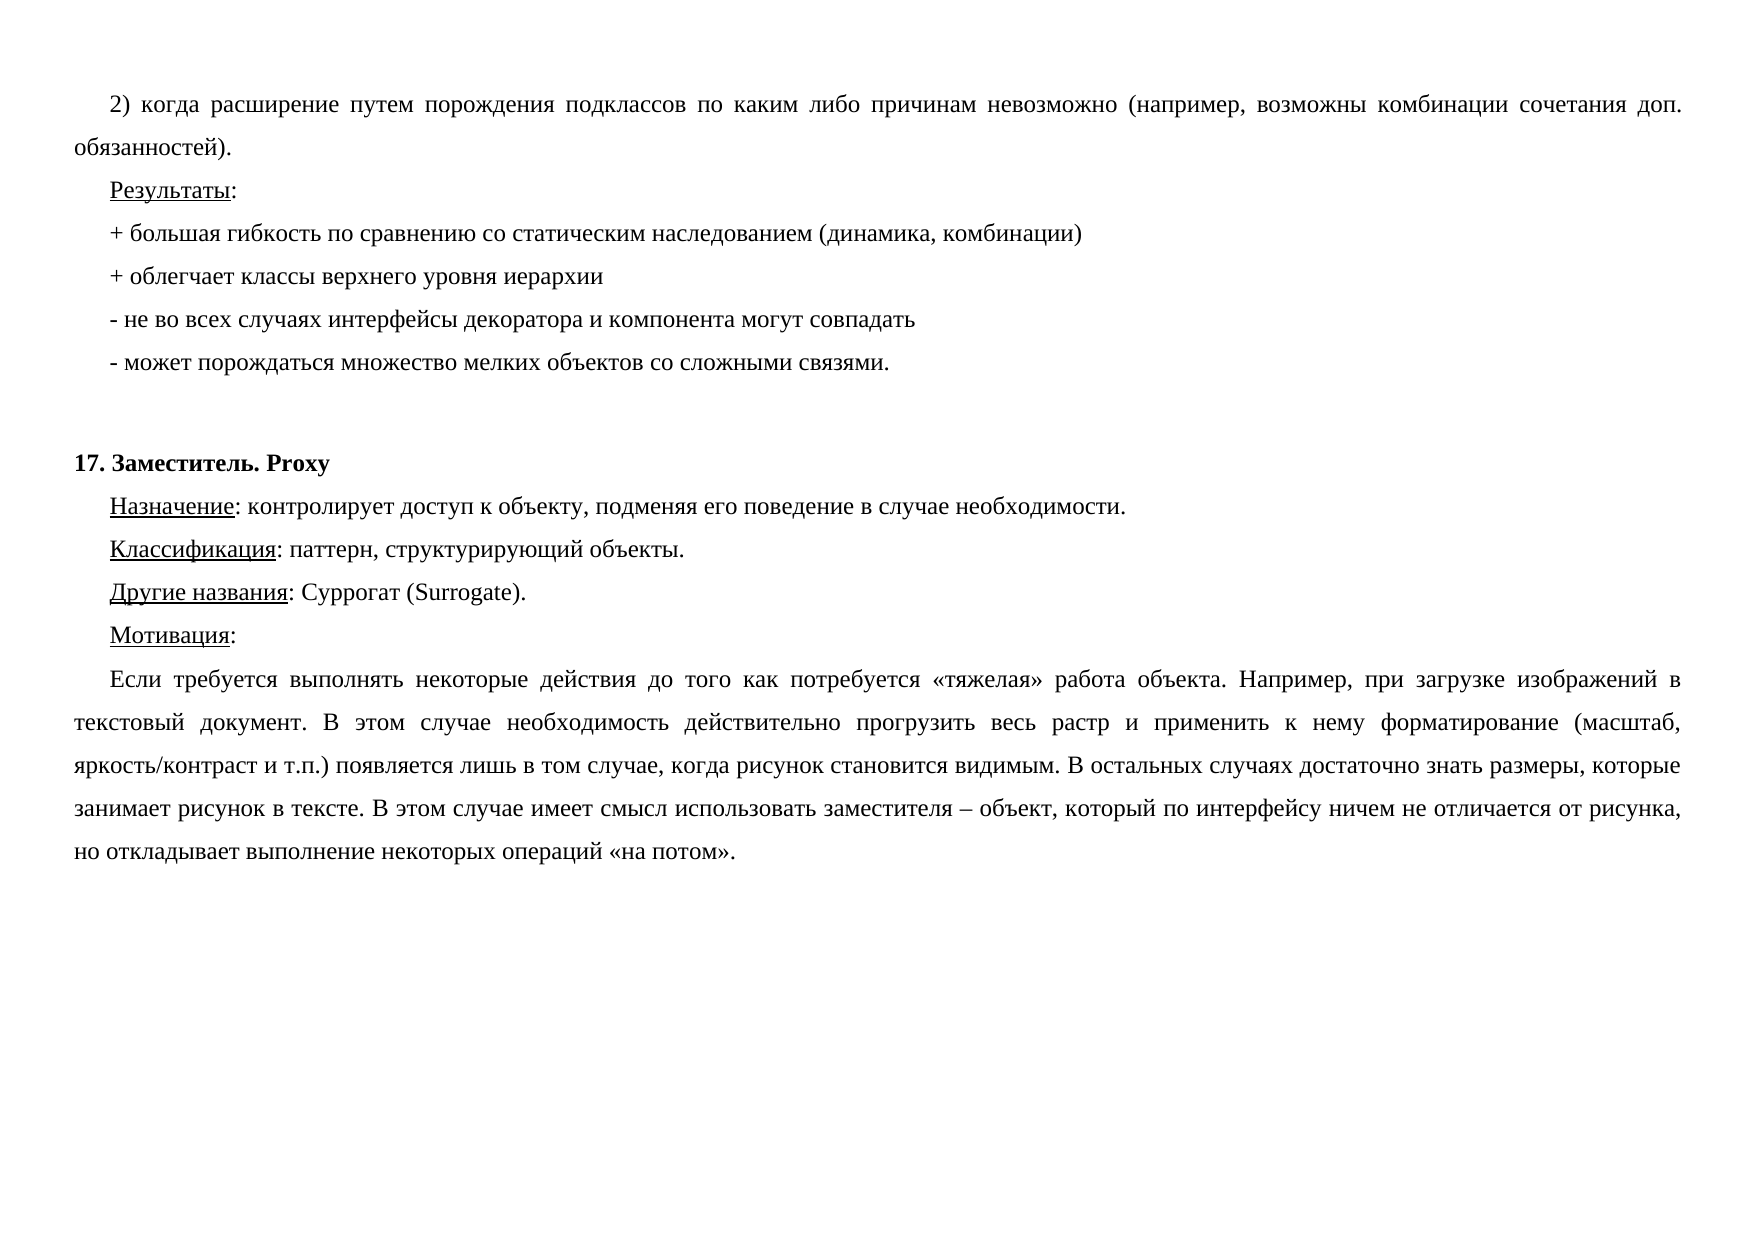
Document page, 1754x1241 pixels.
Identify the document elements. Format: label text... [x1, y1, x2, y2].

text Другие названия: Суррогат (Surrogate). [74, 577, 1683, 606]
text Мотивация: [74, 621, 1683, 649]
text - может порождаться множество мелких объектов со сложными связями. [74, 347, 1683, 376]
text Результаты: [74, 175, 1683, 204]
text + облегчает классы верхнего уровня иерархии [74, 261, 1683, 290]
text - не во всех случаях интерфейсы декоратора и компонента могут совпадать [74, 304, 1683, 333]
text 2) когда расширение путем порождения подклассов по каким либо причинам невозможно (например, возможны комбинации сочетания доп. обязанностей). [74, 89, 1683, 161]
text Классификация: паттерн, структурирующий объекты. [74, 534, 1683, 563]
text + большая гибкость по сравнению со статическим наследованием (динамика, комбинации) [74, 218, 1683, 247]
text 17. Заместитель. Proxy [74, 448, 1683, 477]
text Назначение: контролирует доступ к объекту, подменяя его поведение в случае необходимости. [74, 491, 1683, 520]
text Если требуется выполнять некоторые действия до того как потребуется «тяжелая» работа объекта. Например, при загрузке изображений в текстовый документ. В этом случае необходимость действительно прогрузить весь растр и применить к нему форматирование (масштаб, яркость/контраст и т.п.) появляется лишь в том случае, когда рисунок становится видимым. В остальных случаях достаточно знать размеры, которые занимает рисунок в тексте. В этом случае имеет смысл использовать заместителя – объект, который по интерфейсу ничем не отличается от рисунка, но откладывает выполнение некоторых операций «на потом». [74, 664, 1683, 865]
